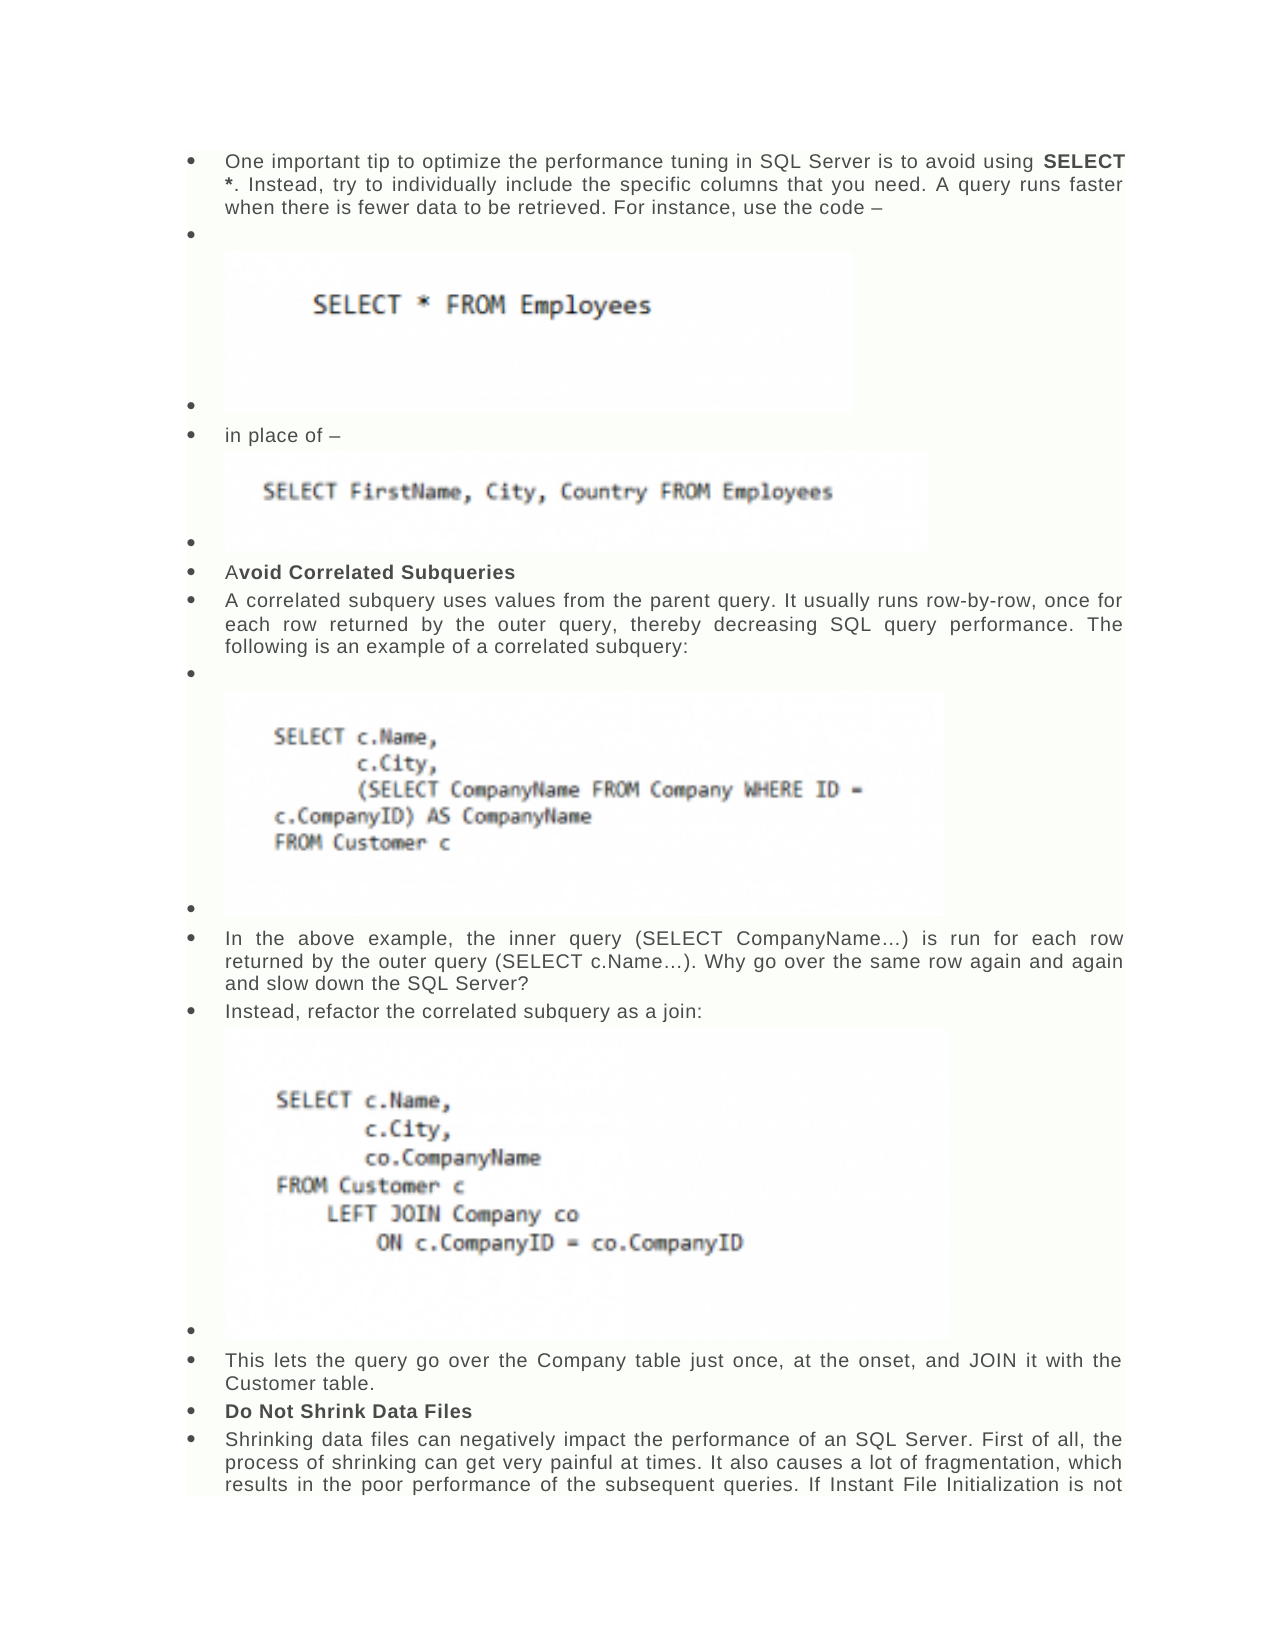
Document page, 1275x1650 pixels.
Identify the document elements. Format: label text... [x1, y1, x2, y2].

list In the above example, the inner query (SELECT CompanyName…) is run for each row returned by the outer query (SELECT c.Name…). Why go over the same row again and again and slow down the SQL Server? [187, 927, 1125, 995]
list One important tip to optimize the performance tuning in SQL Server is to avoid using SELECT *. Instead, try to individually include the specific columns that you need. A query runs faster when there is fewer data to be retrieved. For instance, use the code – [187, 150, 1125, 218]
list A correlated subquery uses values from the parent query. It usually runs row-by-row, once for each row returned by the outer query, thereby decreasing SQL query performance. The following is an example of a correlated subquery: [187, 589, 1125, 658]
picture [225, 251, 852, 413]
list Avoid Correlated Subqueries [187, 561, 1125, 584]
list Instead, refactor the correlated subquery as a join: [187, 1000, 1125, 1023]
list Do Not Shrink Data Files [187, 1399, 1125, 1422]
picture [225, 1028, 950, 1339]
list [187, 1428, 1125, 1496]
list This lets the query go over the Company table just once, at the onset, and JOIN it with the Customer table. [187, 1349, 1125, 1394]
picture [225, 691, 944, 916]
list in place of – [187, 423, 1125, 447]
picture [225, 451, 929, 551]
